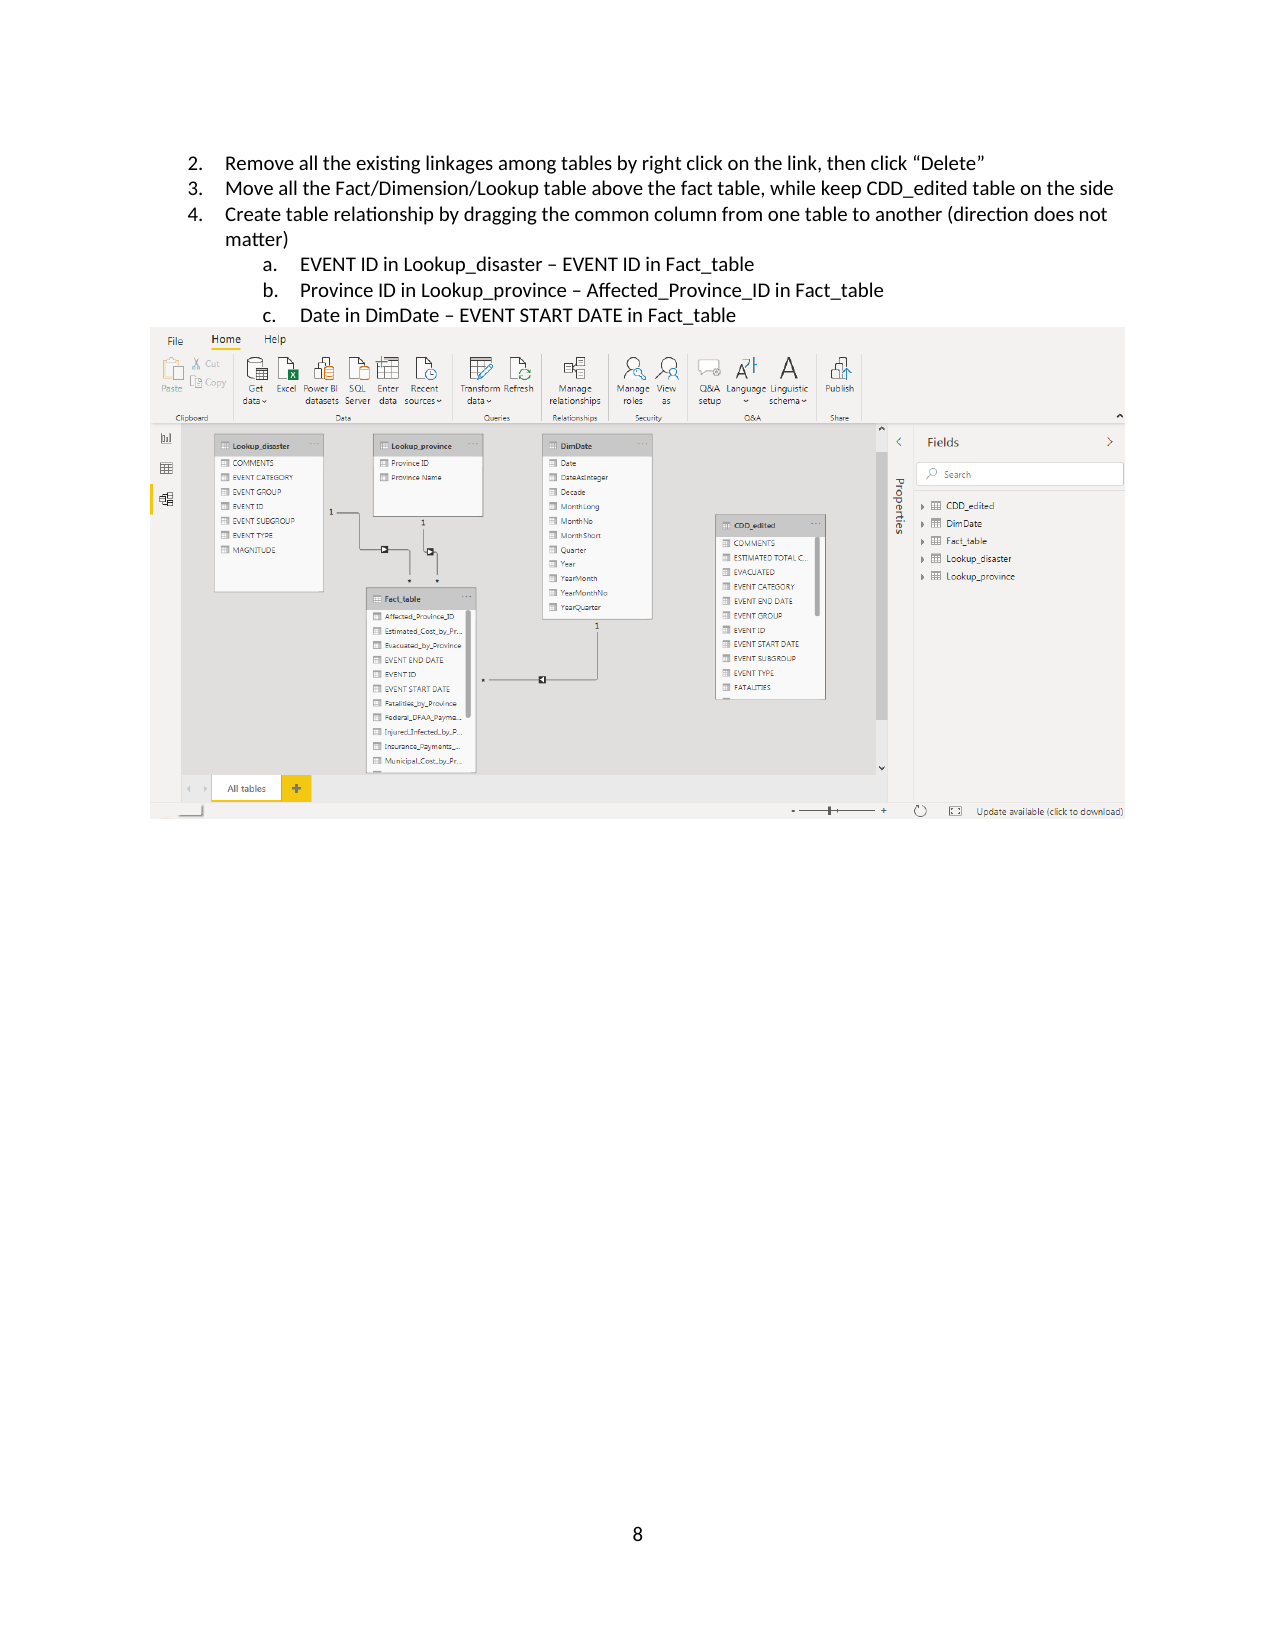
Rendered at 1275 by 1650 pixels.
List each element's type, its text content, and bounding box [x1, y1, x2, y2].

list Province ID in Lookup_province – Affected_Province_ID in Fact_table [262, 277, 1125, 302]
list Remove all the existing linkages among tables by right click on the link, then click “Delete” [187, 150, 1125, 175]
list Move all the Fact/Dimension/Lookup table above the fact table, while keep CDD_edited table on the side [187, 175, 1125, 201]
list Date in DimDate – EVENT START DATE in Fact_table [262, 302, 1125, 327]
list Create table relationship by dragging the common column from one table to another (direction does not matter) [187, 201, 1125, 252]
list EVENT ID in Lookup_disaster – EVENT ID in Fact_table [262, 252, 1125, 277]
picture [150, 327, 1125, 819]
